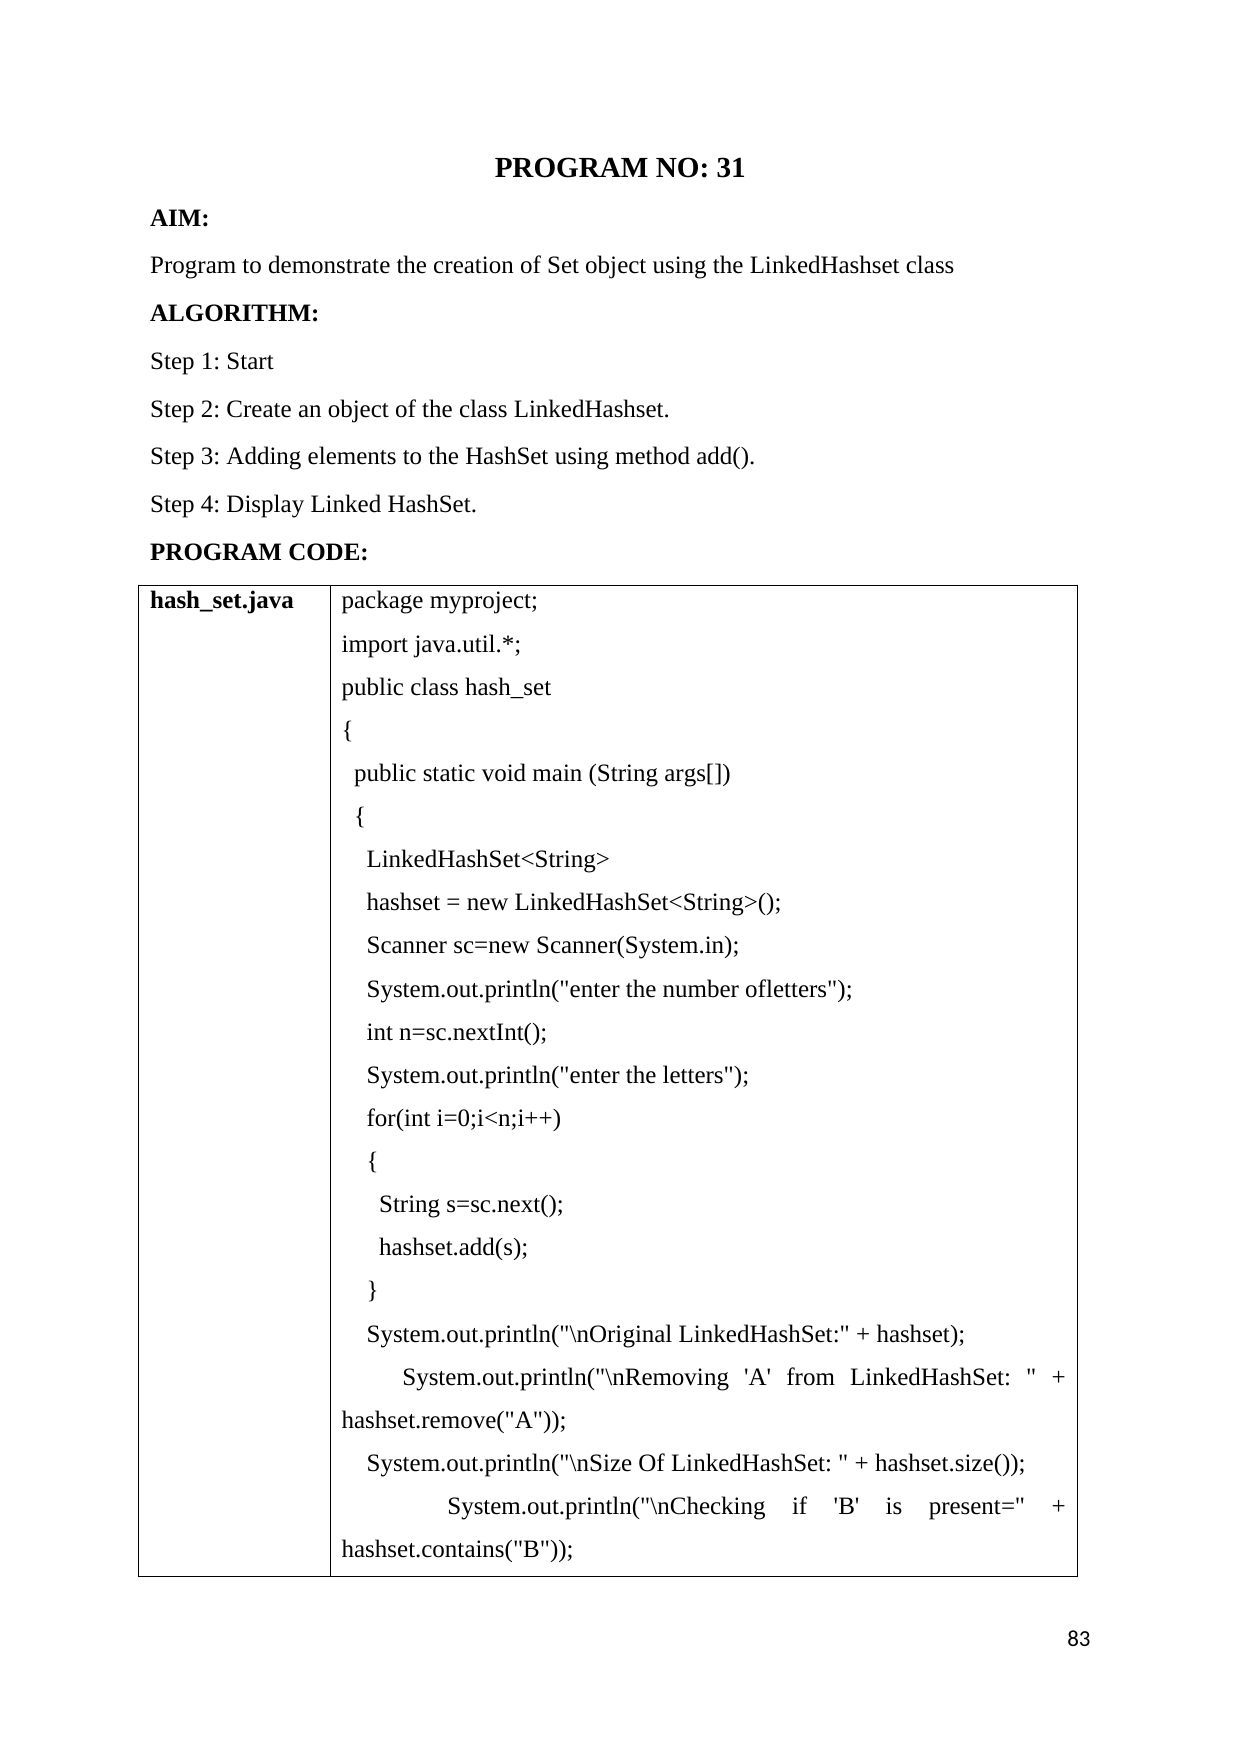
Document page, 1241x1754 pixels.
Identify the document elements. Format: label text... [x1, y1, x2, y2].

text Step 4: Display Linked HashSet. [150, 489, 1090, 518]
text Program to demonstrate the creation of Set object using the LinkedHashset class [150, 251, 1090, 279]
table_header hash_set.java [139, 586, 330, 1576]
text AIM: [150, 203, 1090, 232]
text Step 3: Adding elements to the HashSet using method add(). [150, 441, 1090, 470]
text ALGORITHM: [150, 298, 1090, 327]
text PROGRAM NO: 31 [150, 150, 1090, 183]
text PROGRAM CODE: [150, 537, 1090, 566]
text Step 1: Start [150, 346, 1090, 375]
text Step 2: Create an object of the class LinkedHashset. [150, 394, 1090, 422]
